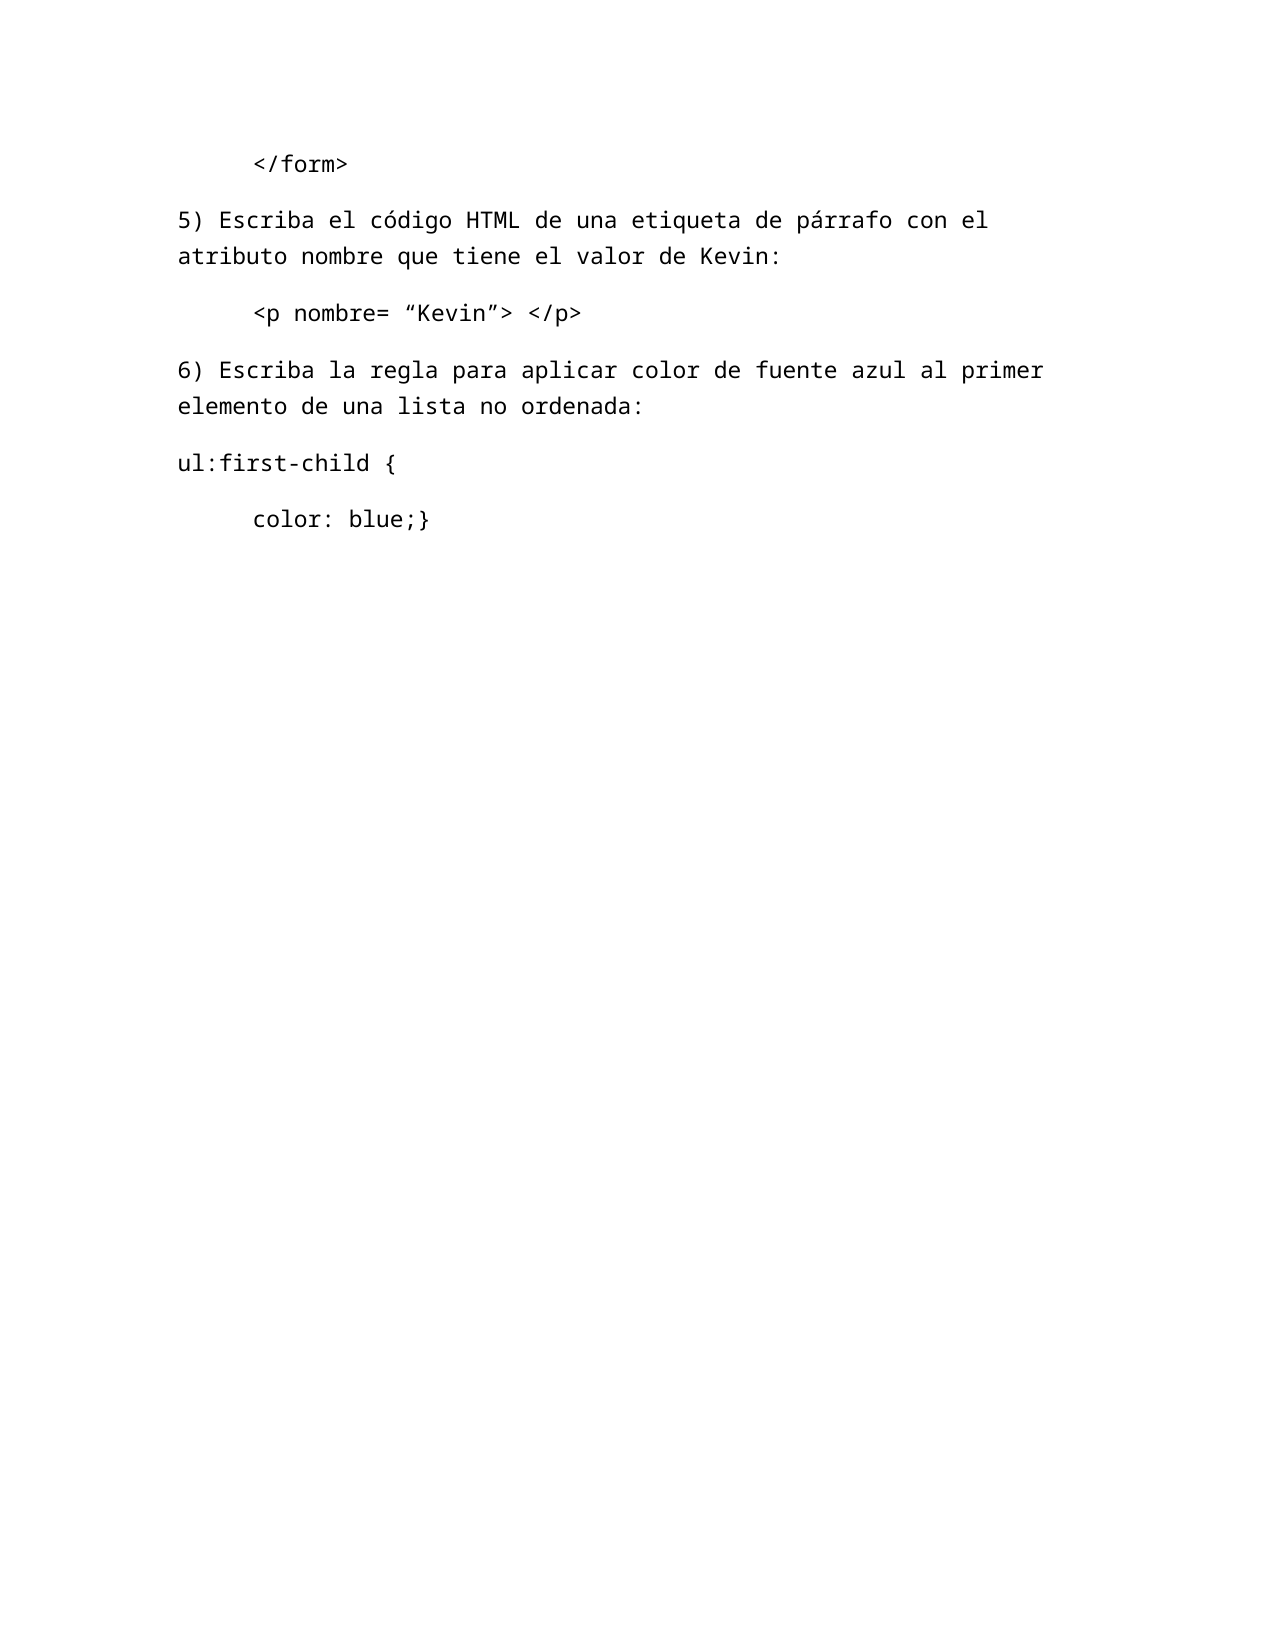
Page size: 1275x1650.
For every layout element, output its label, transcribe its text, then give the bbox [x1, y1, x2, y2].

text color: blue;} 7) Escriba la estructura básica de HTML5 (Incluir semánticas): [177, 503, 1098, 534]
text <p nombre= “Kevin”> </p> [252, 297, 1098, 328]
text </form> [252, 148, 1098, 179]
text ul:first-child { [177, 447, 1098, 478]
text 6) Escriba la regla para aplicar color de fuente azul al primer elemento de una lista no ordenada: [177, 354, 1098, 421]
text 5) Escriba el código HTML de una etiqueta de párrafo con el atributo nombre que tiene el valor de Kevin: [177, 204, 1098, 272]
